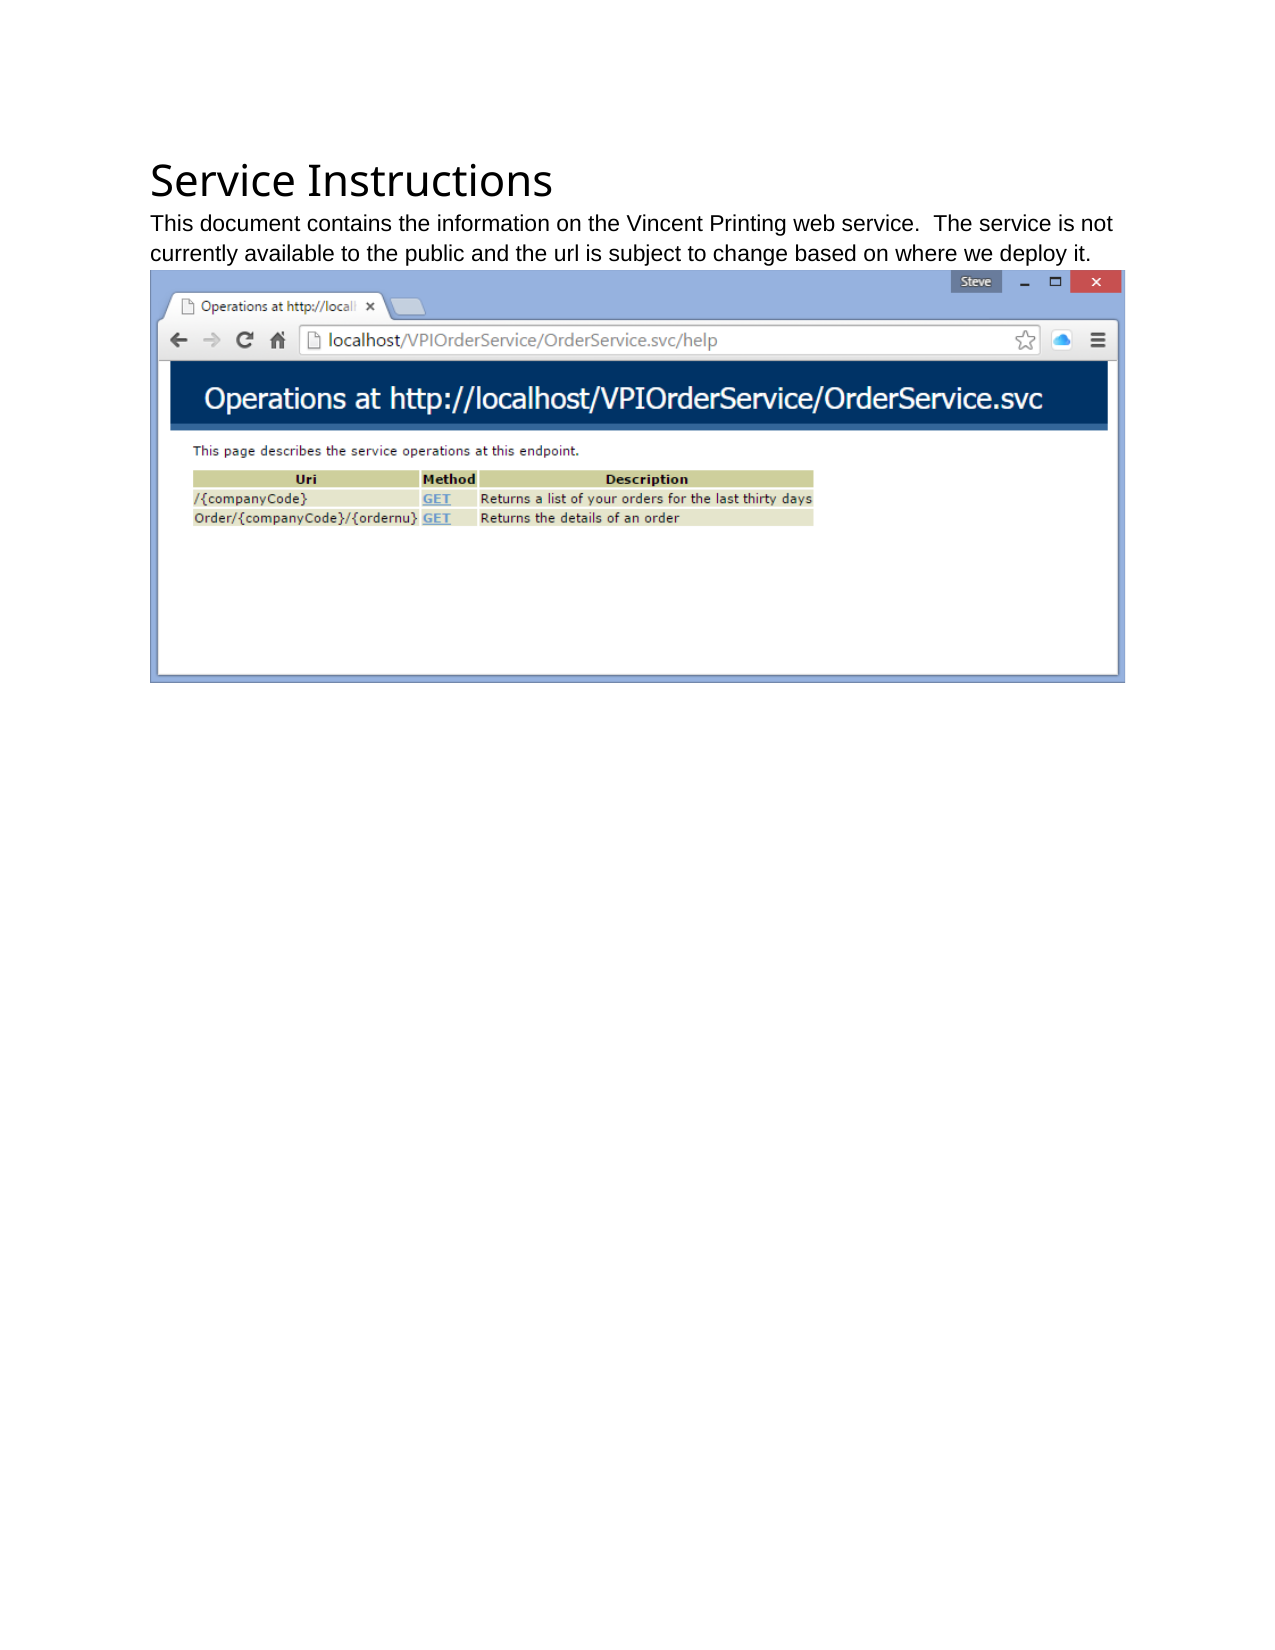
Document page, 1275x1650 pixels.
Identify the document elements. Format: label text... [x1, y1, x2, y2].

picture [150, 270, 1125, 683]
title Service Instructions [150, 150, 1125, 209]
text This document contains the information on the Vincent Printing web service. The service is not currently available to the public and the url is subject to change based on where we deploy it. [150, 209, 1125, 266]
